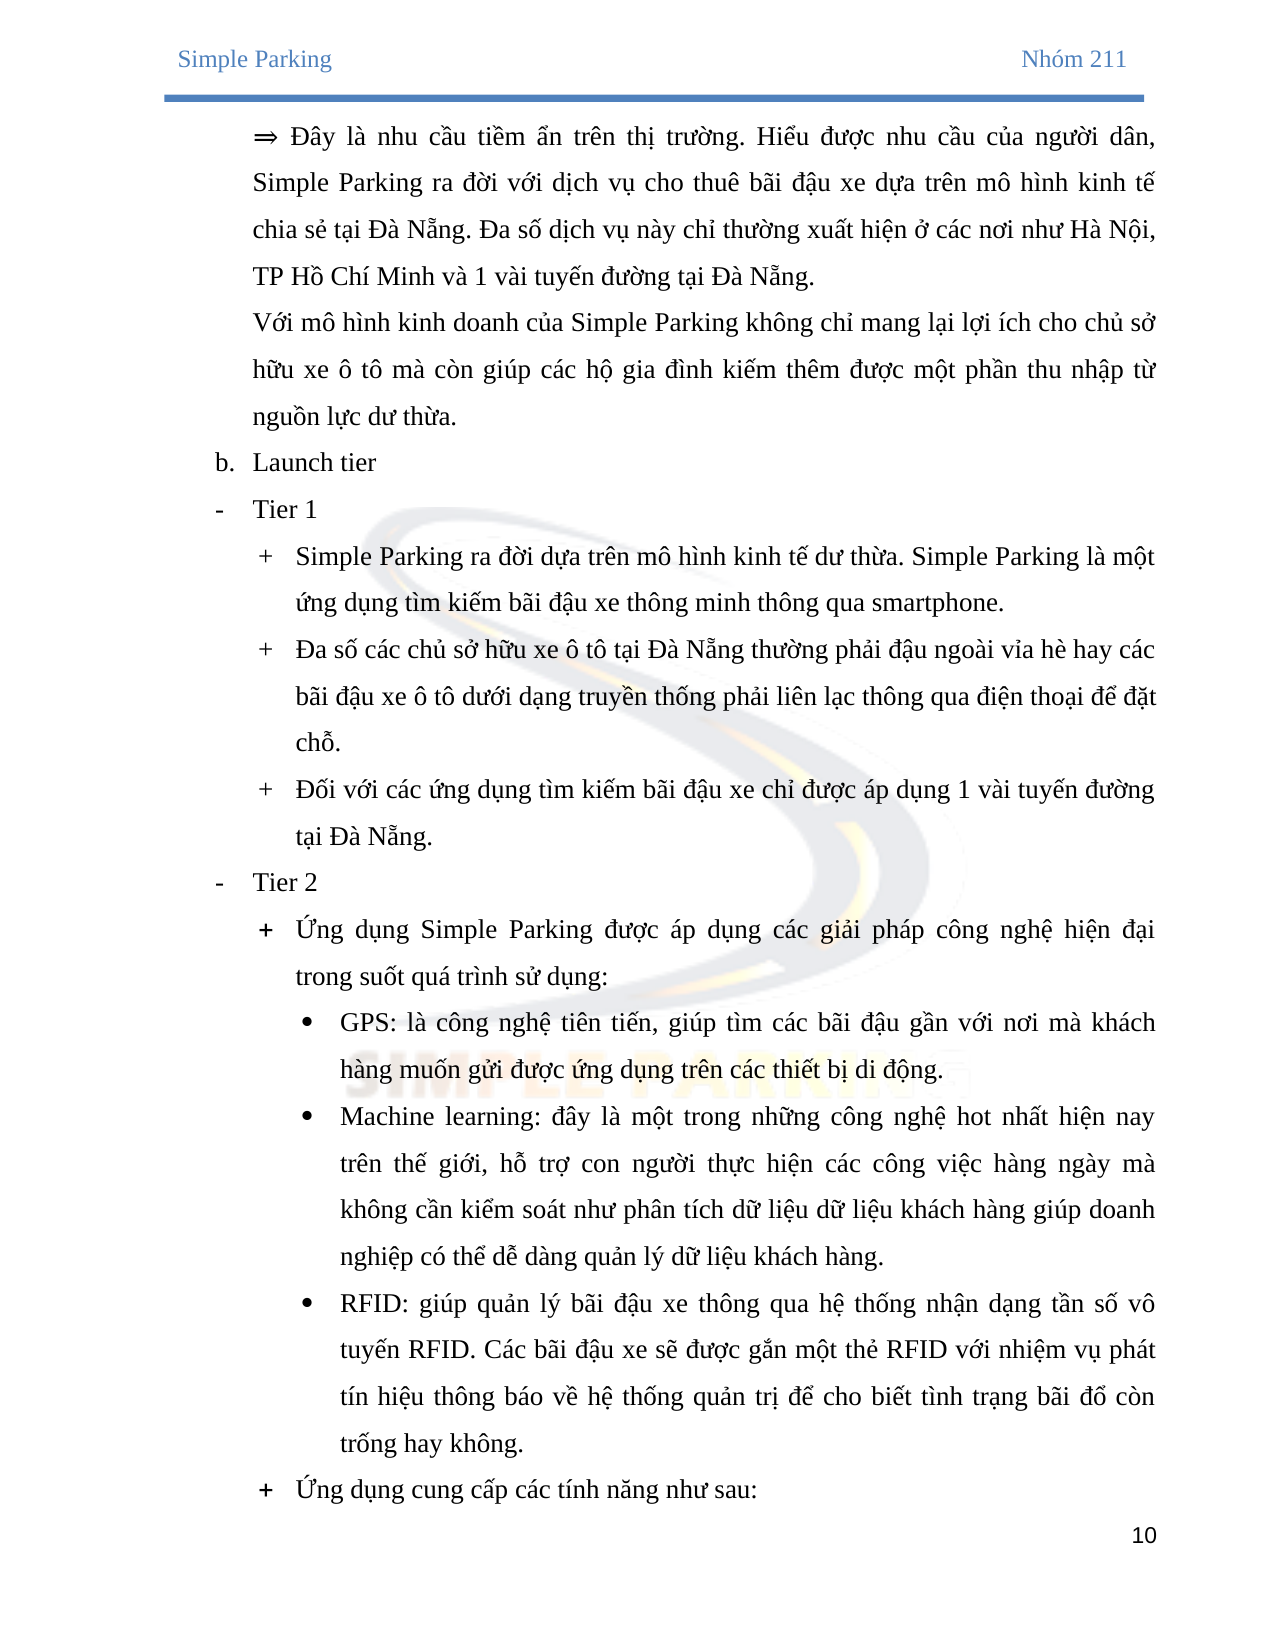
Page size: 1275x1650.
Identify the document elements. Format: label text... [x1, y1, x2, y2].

list RFID: giúp quản lý bãi đậu xe thông qua hệ thống nhận dạng tần số vô tuyến RFID. Các bãi đậu xe sẽ được gắn một thẻ RFID với nhiệm vụ phát tín hiệu thông báo về hệ thống quản trị để cho biết tình trạng bãi đổ còn trống hay không. [302, 1287, 1157, 1458]
list GPS: là công nghệ tiên tiến, giúp tìm các bãi đậu gần với nơi mà khách hàng muốn gửi được ứng dụng trên các thiết bị di động. [302, 1006, 1157, 1084]
list Simple Parking ra đời dựa trên mô hình kinh tế dư thừa. Simple Parking là một ứng dụng tìm kiếm bãi đậu xe thông minh thông qua smartphone. [258, 540, 1157, 617]
list Đối với các ứng dụng tìm kiếm bãi đậu xe chỉ được áp dụng 1 vài tuyến đường tại Đà Nẵng. [258, 773, 1157, 851]
text Với mô hình kinh doanh của Simple Parking không chỉ mang lại lợi ích cho chủ sở hữu xe ô tô mà còn giúp các hộ gia đình kiếm thêm được một phần thu nhập từ nguồn lực dư thừa. [252, 306, 1157, 431]
list Machine learning: đây là một trong những công nghệ hot nhất hiện nay trên thế giới, hỗ trợ con người thực hiện các công việc hàng ngày mà không cần kiểm soát như phân tích dữ liệu dữ liệu khách hàng giúp doanh nghiệp có thể dễ dàng quản lý dữ liệu khách hàng. [302, 1100, 1157, 1271]
list Đa số các chủ sở hữu xe ô tô tại Đà Nẵng thường phải đậu ngoài vỉa hè hay các bãi đậu xe ô tô dưới dạng truyền thống phải liên lạc thông qua điện thoại để đặt chỗ. [258, 633, 1157, 757]
list Ứng dụng Simple Parking được áp dụng các giải pháp công nghệ hiện đại trong suốt quá trình sử dụng: [258, 913, 1157, 991]
list Tier 1 [215, 493, 1157, 524]
list Tier 2 [215, 866, 1157, 897]
list Ứng dụng cung cấp các tính năng như sau: [258, 1473, 1157, 1505]
text ⇒ Đây là nhu cầu tiềm ẩn trên thị trường. Hiểu được nhu cầu của người dân, Simple Parking ra đời với dịch vụ cho thuê bãi đậu xe dựa trên mô hình kinh tế chia sẻ tại Đà Nẵng. Đa số dịch vụ này chỉ thường xuất hiện ở các nơi như Hà Nội, TP Hồ Chí Minh và 1 vài tuyến đường tại Đà Nẵng. [252, 118, 1157, 291]
list Launch tier [215, 446, 1157, 477]
